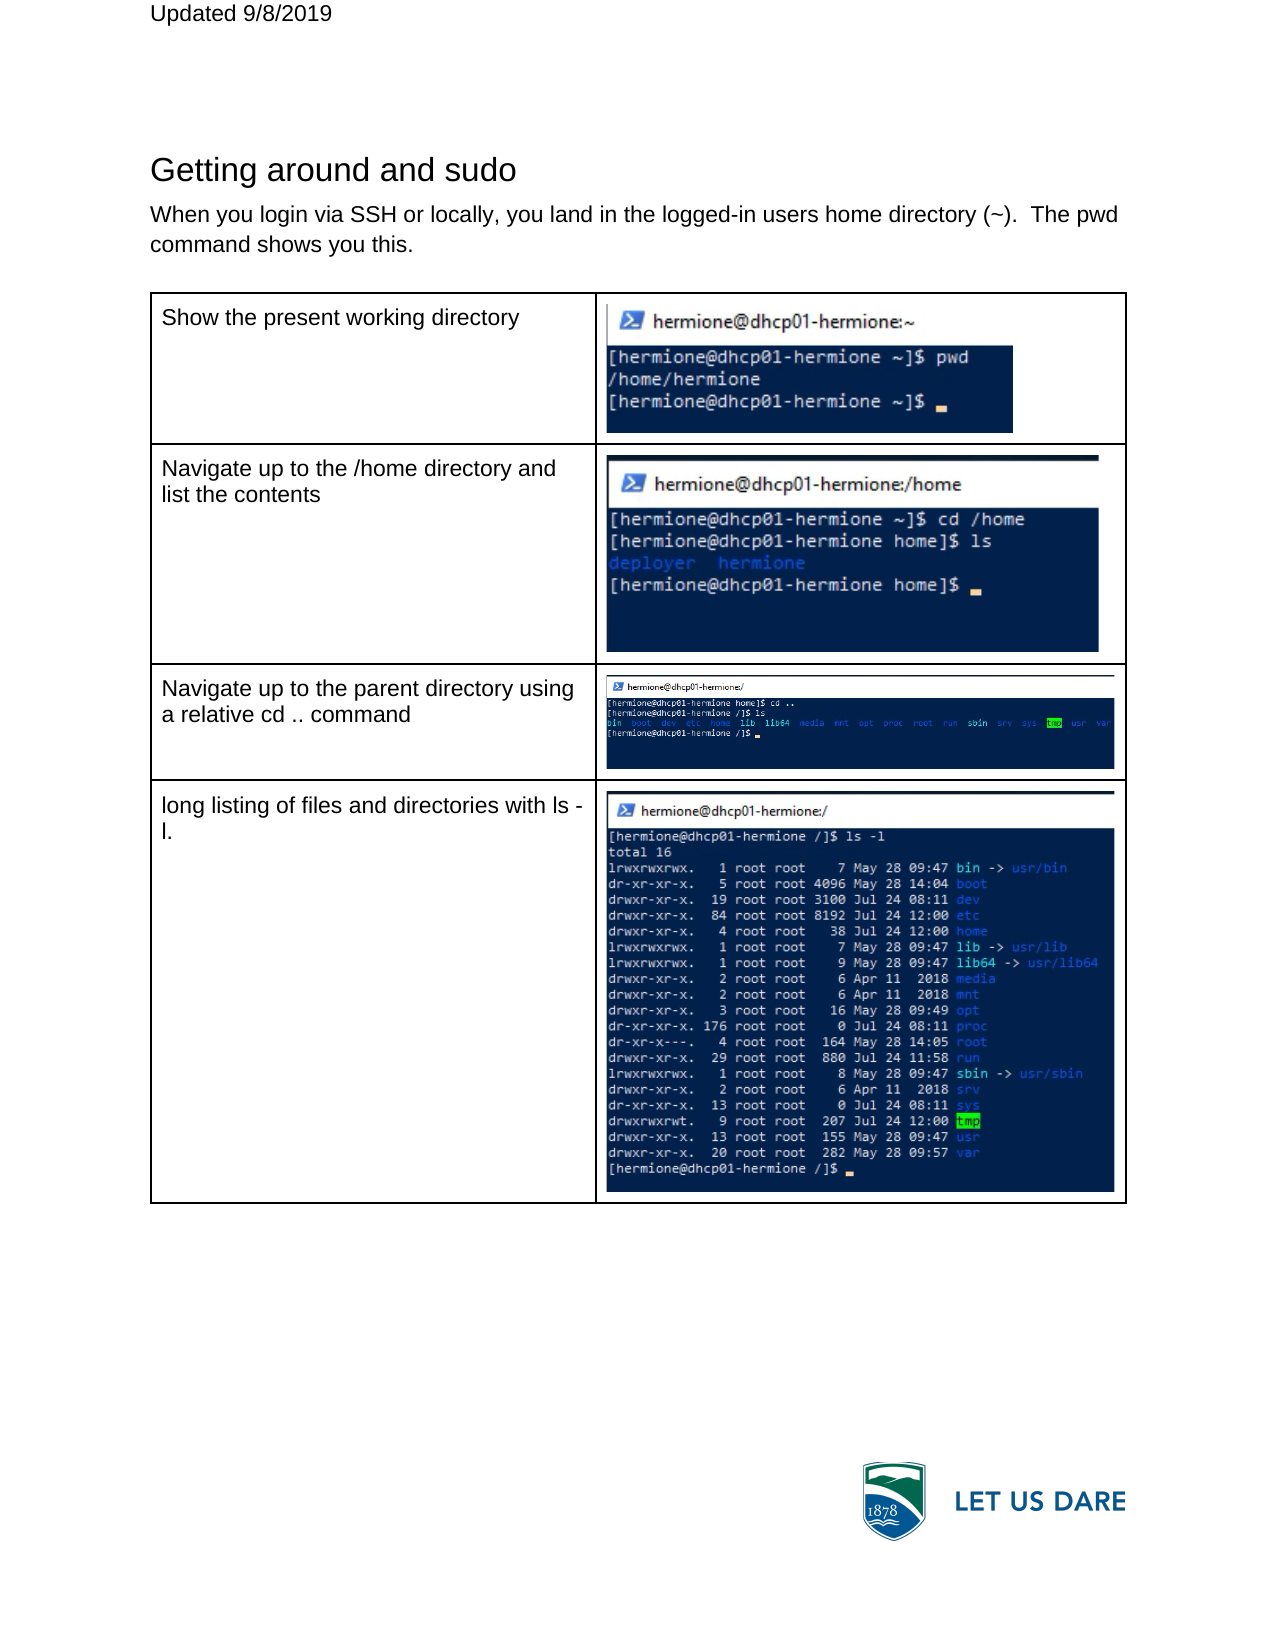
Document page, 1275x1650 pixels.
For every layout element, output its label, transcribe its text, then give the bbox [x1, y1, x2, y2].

table_cell [597, 781, 1125, 1202]
picture [606, 675, 1115, 769]
table_header Show the present working directory [152, 294, 595, 443]
picture [606, 304, 1013, 433]
table_cell [597, 445, 1125, 662]
table_cell [597, 665, 1125, 779]
picture [606, 455, 1099, 652]
picture [606, 791, 1115, 1192]
text When you login via SSH or locally, you land in the logged-in users home directory (~). The pwd command shows you this. [150, 201, 1125, 257]
picture [863, 1462, 1125, 1541]
table_cell Navigate up to the /home directory and list the contents [152, 445, 595, 662]
table_cell Navigate up to the parent directory using a relative cd .. command [152, 665, 595, 779]
table_header [597, 294, 1125, 443]
table_cell long listing of files and directories with ls -l. [152, 781, 595, 1202]
subtitle Getting around and sudo [150, 150, 1125, 188]
